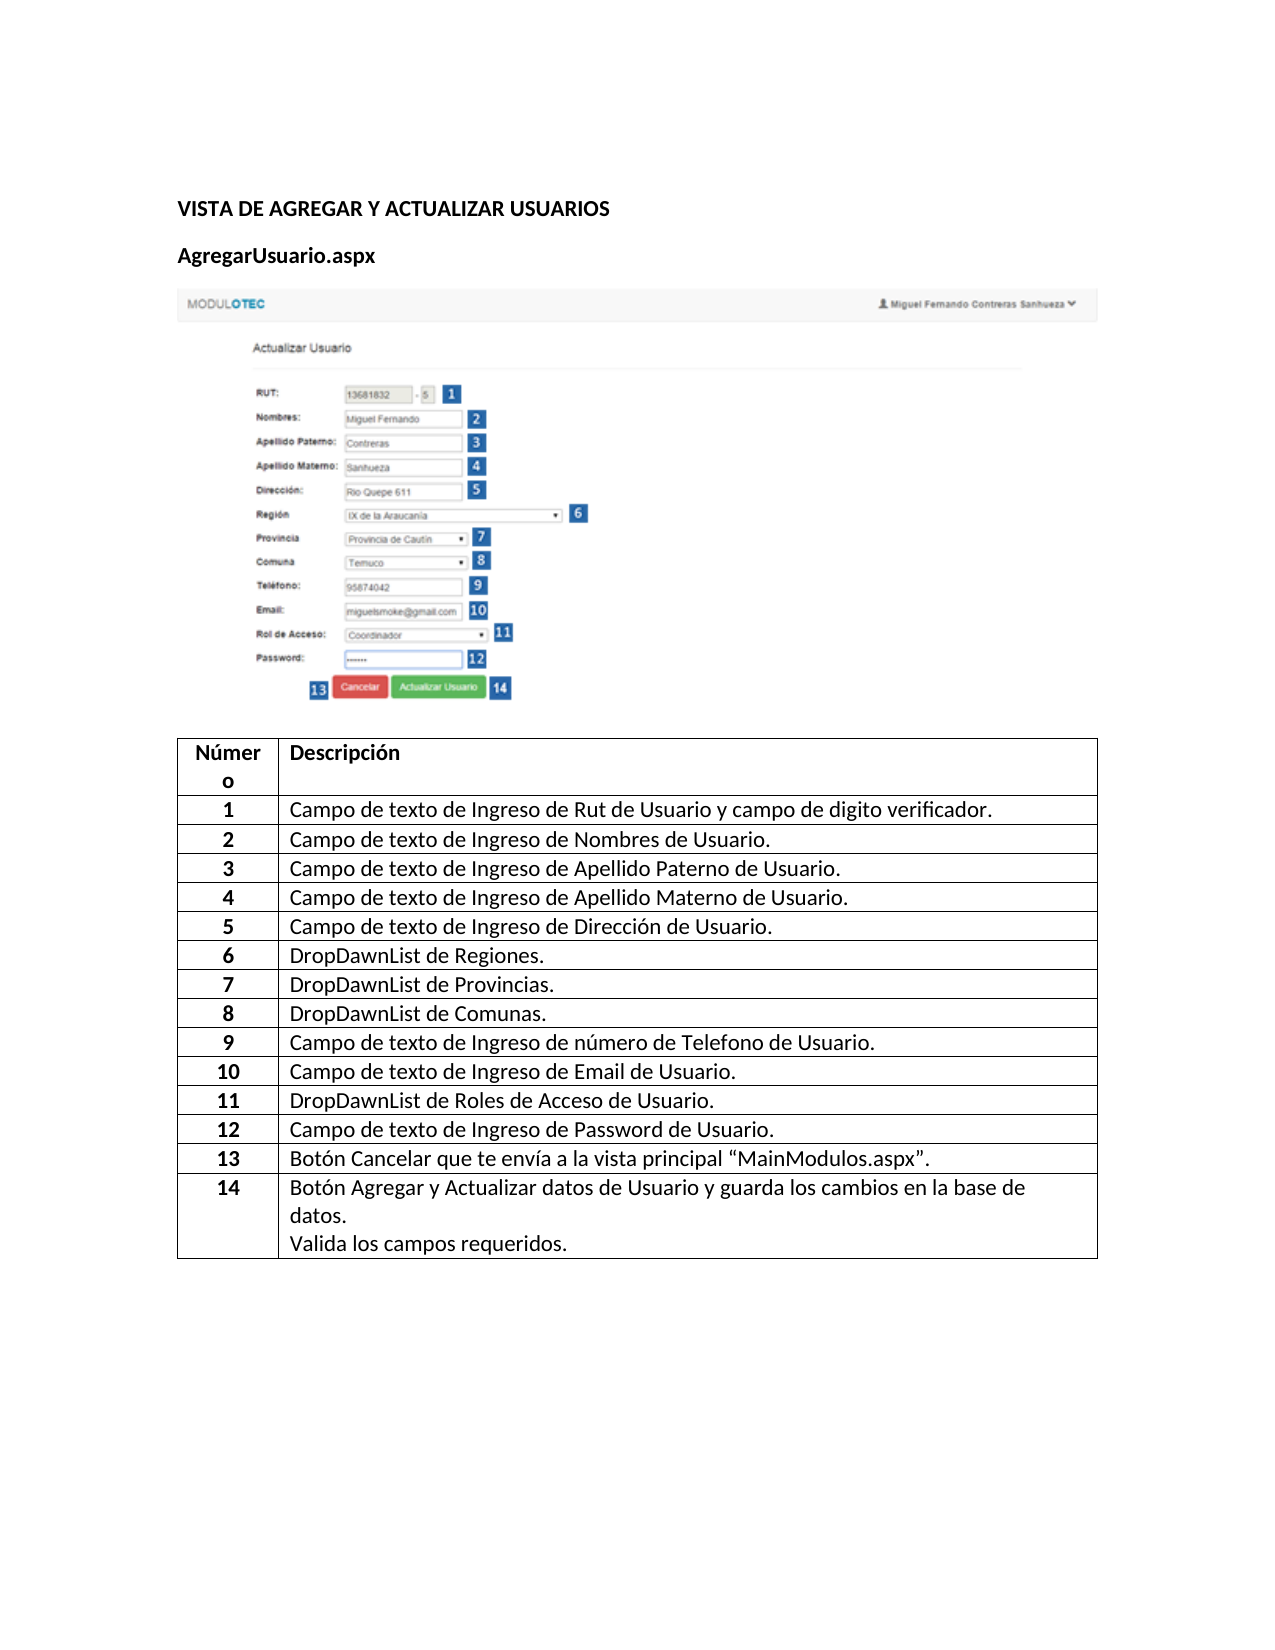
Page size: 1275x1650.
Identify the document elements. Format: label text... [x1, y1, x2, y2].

table_cell Campo de texto de Ingreso de Nombres de Usuario. [279, 825, 1097, 853]
table_cell Botón Agregar y Actualizar datos de Usuario y guarda los cambios en la base de datos. Valida los campos requeridos. [279, 1174, 1097, 1257]
table_cell DropDawnList de Provincias. [279, 970, 1097, 998]
table_cell DropDawnList de Regiones. [279, 941, 1097, 969]
text AgregarUsuario.aspx [177, 241, 1098, 269]
table_cell Campo de texto de Ingreso de Email de Usuario. [279, 1057, 1097, 1085]
table_cell 10 [178, 1057, 278, 1085]
table_cell 11 [178, 1086, 278, 1114]
table_cell 7 [178, 970, 278, 998]
table_cell 14 [178, 1174, 278, 1257]
table_cell 3 [178, 854, 278, 882]
table_cell 6 [178, 941, 278, 969]
table_cell 4 [178, 883, 278, 911]
table_cell Botón Cancelar que te envía a la vista principal “MainModulos.aspx”. [279, 1144, 1097, 1172]
picture [177, 288, 1098, 719]
table_cell Campo de texto de Ingreso de número de Telefono de Usuario. [279, 1028, 1097, 1056]
table_cell DropDawnList de Comunas. [279, 999, 1097, 1027]
table_cell 12 [178, 1115, 278, 1143]
table_header Descripción [279, 739, 1097, 794]
table_cell 1 [178, 796, 278, 824]
text VISTA DE AGREGAR Y ACTUALIZAR USUARIOS [177, 194, 1098, 222]
table_cell Campo de texto de Ingreso de Apellido Paterno de Usuario. [279, 854, 1097, 882]
table_cell Campo de texto de Ingreso de Apellido Materno de Usuario. [279, 883, 1097, 911]
table_cell Campo de texto de Ingreso de Rut de Usuario y campo de digito verificador. [279, 796, 1097, 824]
table_cell 2 [178, 825, 278, 853]
table_cell 9 [178, 1028, 278, 1056]
table_cell Campo de texto de Ingreso de Dirección de Usuario. [279, 912, 1097, 940]
table_cell 5 [178, 912, 278, 940]
table_cell 13 [178, 1144, 278, 1172]
table_header Número [178, 739, 278, 794]
table_cell DropDawnList de Roles de Acceso de Usuario. [279, 1086, 1097, 1114]
table_cell Campo de texto de Ingreso de Password de Usuario. [279, 1115, 1097, 1143]
table_cell 8 [178, 999, 278, 1027]
